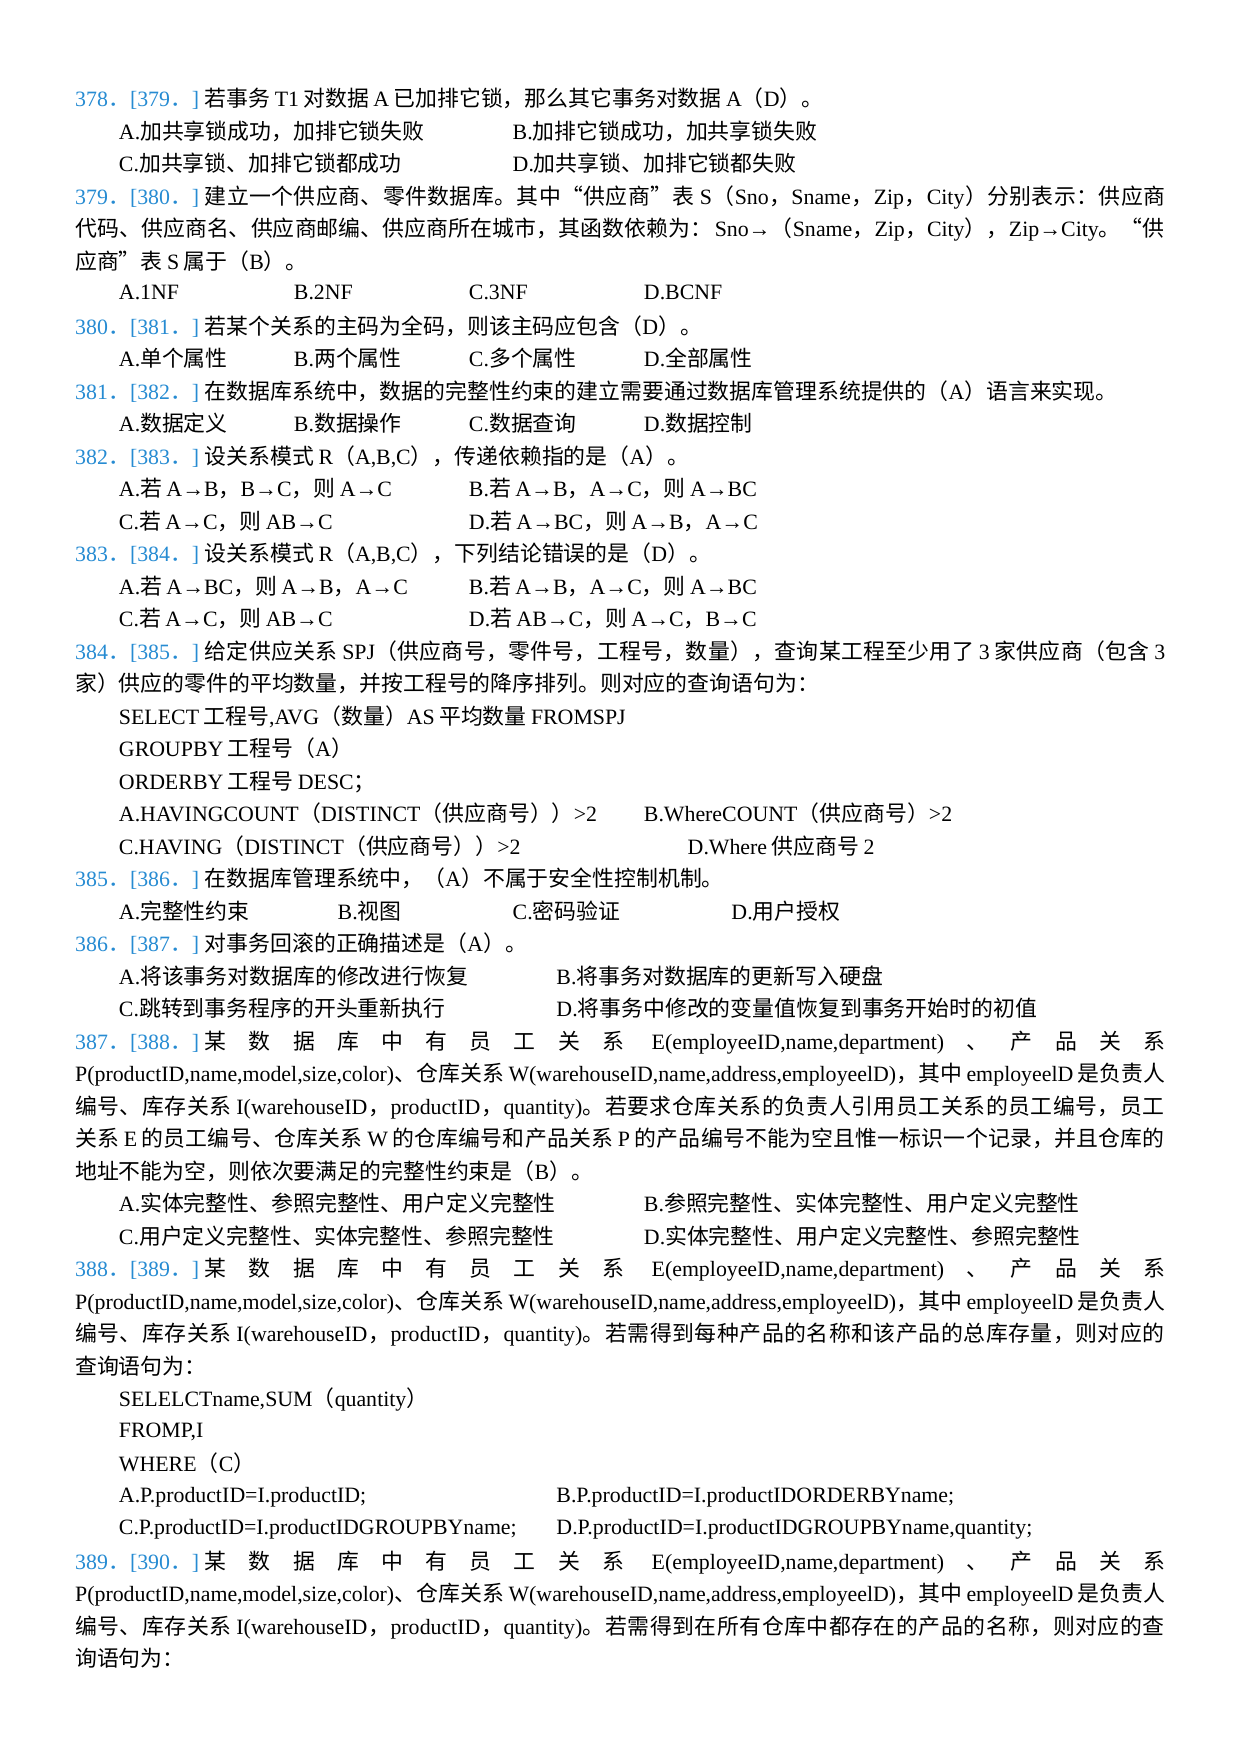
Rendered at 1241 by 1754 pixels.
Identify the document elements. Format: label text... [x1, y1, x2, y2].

text SELELCTname,SUM（quantity） [119, 1381, 1165, 1413]
text A.完整性约束 B.视图 C.密码验证 D.用户授权 [75, 893, 1165, 926]
list 在数据库系统中，数据的完整性约束的建立需要通过数据库管理系统提供的（A）语言来实现。 [75, 373, 1165, 406]
list 若某个关系的主码为全码，则该主码应包含（D）。 [75, 308, 1165, 341]
text WHERE（C） [119, 1446, 1165, 1478]
text A.将该事务对数据库的修改进行恢复 B.将事务对数据库的更新写入硬盘 [75, 958, 1165, 991]
text A.HAVINGCOUNT（DISTINCT（供应商号））>2 B.WhereCOUNT（供应商号）>2 [75, 796, 1165, 828]
text A.单个属性 B.两个属性 C.多个属性 D.全部属性 [75, 341, 1165, 373]
text A.1NF B.2NF C.3NF D.BCNF [75, 276, 1165, 308]
list 某数据库中有员工关系E(employeeID,name,department)、产品关系P(productID,name,model,size,color)、仓库关系W(warehouseID,name,address,employeelD)，其中employeelD是负责人编号、库存关系I(warehouseID，productID，quantity)。若需得到在所有仓库中都存在的产品的名称，则对应的查询语句为： [75, 1543, 1165, 1673]
list 建立一个供应商、零件数据库。其中“供应商”表S（Sno，Sname，Zip，City）分别表示：供应商代码、供应商名、供应商邮编、供应商所在城市，其函数依赖为：Sno→（Sname，Zip，City），Zip→City。“供应商”表S属于（B）。 [75, 178, 1165, 276]
list 某数据库中有员工关系E(employeeID,name,department)、产品关系P(productID,name,model,size,color)、仓库关系W(warehouseID,name,address,employeelD)，其中employeelD是负责人编号、库存关系I(warehouseID，productID，quantity)。若需得到每种产品的名称和该产品的总库存量，则对应的查询语句为： [75, 1251, 1165, 1381]
text A.P.productID=I.productID; B.P.productID=I.productIDORDERBYname; [75, 1478, 1165, 1511]
list 某数据库中有员工关系E(employeeID,name,department)、产品关系P(productID,name,model,size,color)、仓库关系W(warehouseID,name,address,employeelD)，其中employeelD是负责人编号、库存关系I(warehouseID，productID，quantity)。若要求仓库关系的负责人引用员工关系的员工编号，员工关系E的员工编号、仓库关系W的仓库编号和产品关系P的产品编号不能为空且惟一标识一个记录，并且仓库的地址不能为空，则依次要满足的完整性约束是（B）。 [75, 1023, 1165, 1186]
text A.实体完整性、参照完整性、用户定义完整性 B.参照完整性、实体完整性、用户定义完整性 [75, 1186, 1165, 1218]
text FROMP,I [119, 1413, 1165, 1446]
text C.加共享锁、加排它锁都成功 D.加共享锁、加排它锁都失败 [75, 146, 1165, 178]
text C.用户定义完整性、实体完整性、参照完整性 D.实体完整性、用户定义完整性、参照完整性 [75, 1218, 1165, 1251]
text C.P.productID=I.productIDGROUPBYname; D.P.productID=I.productIDGROUPBYname,quantity; [75, 1511, 1165, 1543]
text C.HAVING（DISTINCT（供应商号））>2 D.Where供应商号2 [75, 828, 1165, 861]
text A.加共享锁成功，加排它锁失败 B.加排它锁成功，加共享锁失败 [75, 113, 1165, 146]
text ORDERBY工程号DESC； [119, 763, 1165, 796]
text A.数据定义 B.数据操作 C.数据查询 D.数据控制 [75, 406, 1165, 438]
text C.跳转到事务程序的开头重新执行 D.将事务中修改的变量值恢复到事务开始时的初值 [75, 991, 1165, 1023]
list 给定供应关系SPJ（供应商号，零件号，工程号，数量），查询某工程至少用了3家供应商（包含3家）供应的零件的平均数量，并按工程号的降序排列。则对应的查询语句为： [75, 633, 1165, 698]
text A.若A→BC，则A→B，A→C B.若A→B，A→C，则A→BC [75, 568, 1165, 601]
text SELECT工程号,AVG（数量）AS平均数量FROMSPJ [119, 698, 1165, 731]
text C.若A→C，则AB→C D.若AB→C，则A→C，B→C [75, 601, 1165, 633]
list 若事务T1对数据A已加排它锁，那么其它事务对数据A（D）。 [75, 81, 1165, 113]
text A.若A→B，B→C，则A→C B.若A→B，A→C，则A→BC [75, 471, 1165, 503]
list 设关系模式R（A,B,C），下列结论错误的是（D）。 [75, 536, 1165, 568]
list 设关系模式R（A,B,C），传递依赖指的是（A）。 [75, 438, 1165, 471]
list 对事务回滚的正确描述是（A）。 [75, 926, 1165, 958]
list 在数据库管理系统中，（A）不属于安全性控制机制。 [75, 861, 1165, 893]
text C.若A→C，则AB→C D.若A→BC，则A→B，A→C [75, 503, 1165, 536]
text GROUPBY工程号（A） [119, 731, 1165, 763]
